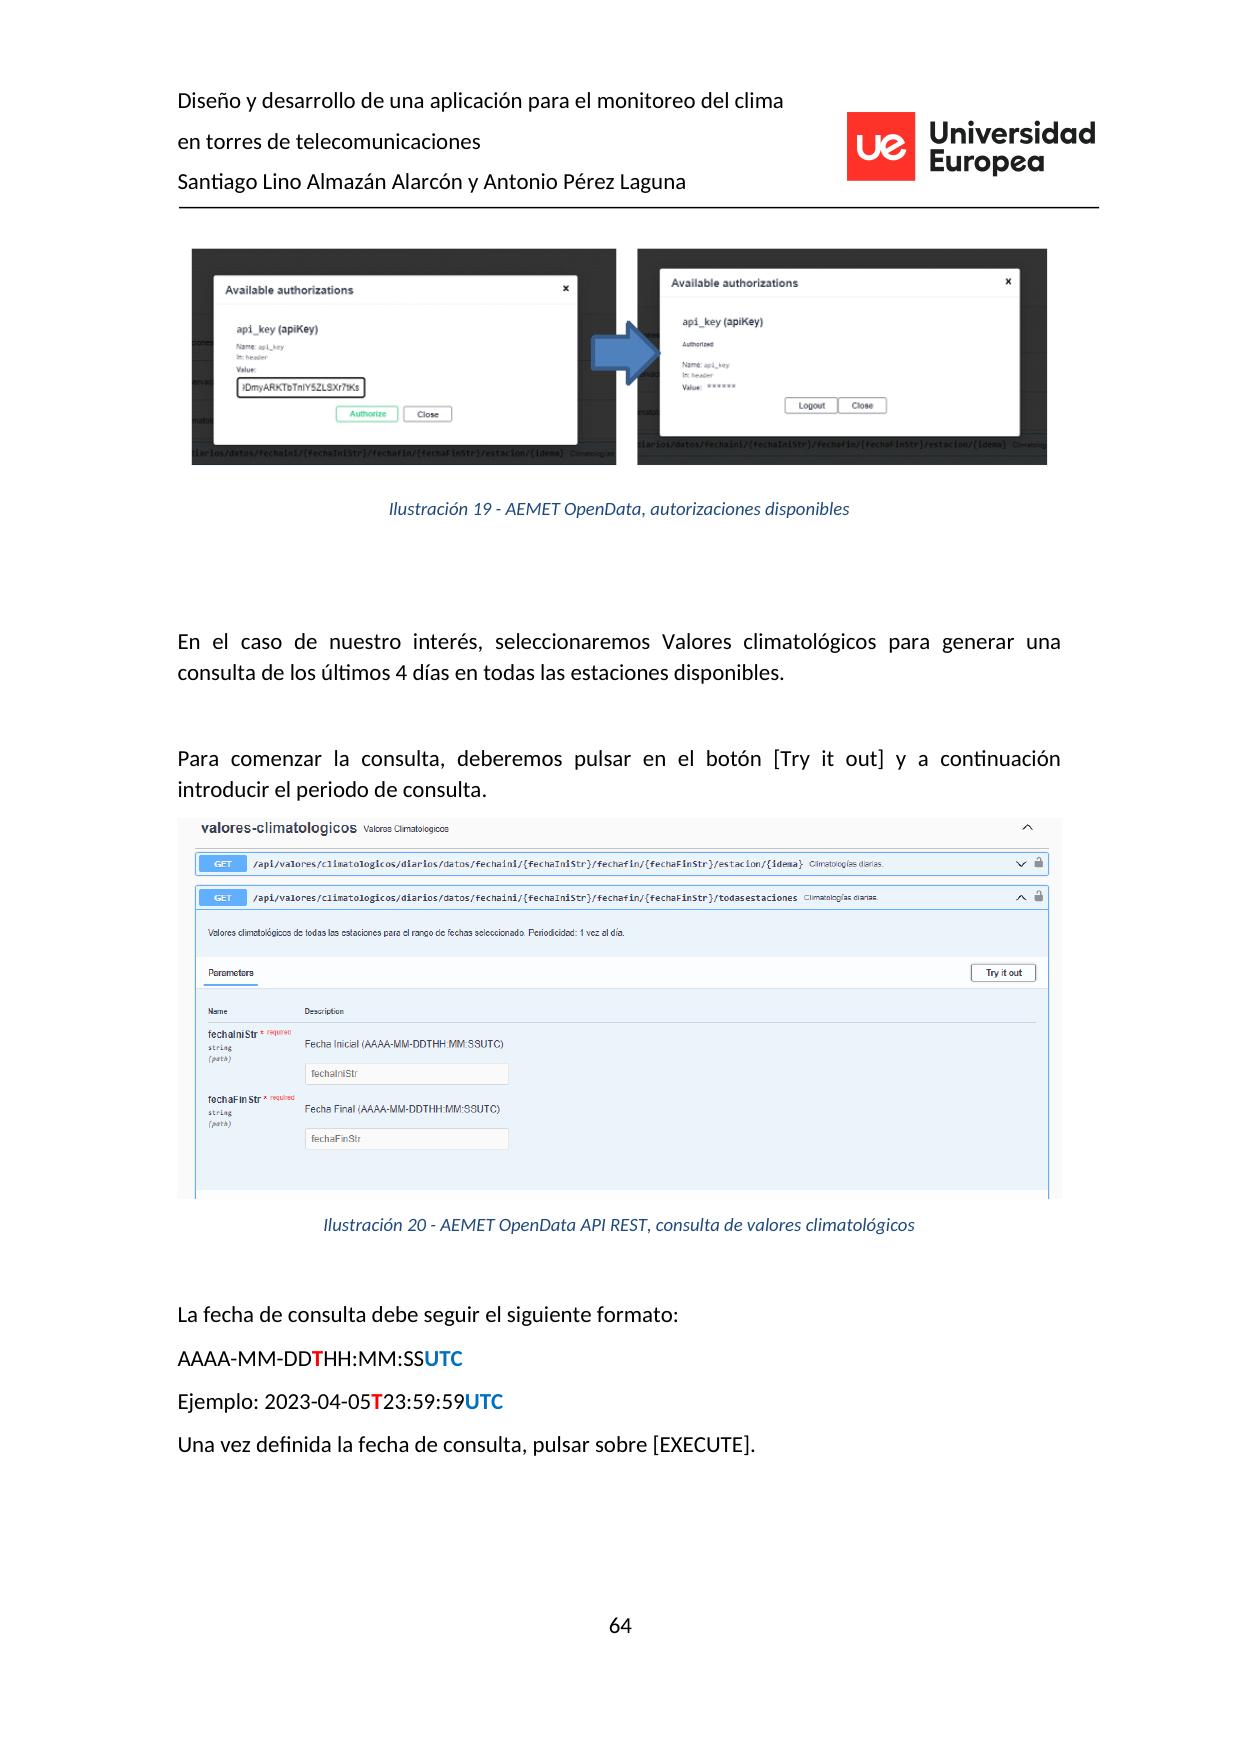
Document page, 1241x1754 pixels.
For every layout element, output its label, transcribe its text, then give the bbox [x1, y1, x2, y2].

text En el caso de nuestro interés, seleccionaremos Valores climatológicos para generar una consulta de los últimos 4 días en todas las estaciones disponibles. [177, 627, 1063, 686]
text Ilustración 20 - AEMET OpenData API REST, consulta de valores climatológicos [177, 1213, 1063, 1236]
picture [847, 112, 1095, 181]
text Una vez definida la fecha de consulta, pulsar sobre [EXECUTE]. [177, 1430, 1063, 1458]
text AAAA-MM-DDTHH:MM:SSUTC [177, 1344, 1063, 1372]
picture [177, 818, 1063, 1199]
text Para comenzar la consulta, deberemos pulsar en el botón [Try it out] y a continuación introducir el periodo de consulta. [177, 744, 1063, 803]
text Ejemplo: 2023-04-05T23:59:59UTC [177, 1387, 1063, 1415]
picture [177, 236, 1063, 482]
text La fecha de consulta debe seguir el siguiente formato: [177, 1300, 1063, 1328]
text Ilustración 19 - AEMET OpenData, autorizaciones disponibles [177, 497, 1063, 519]
